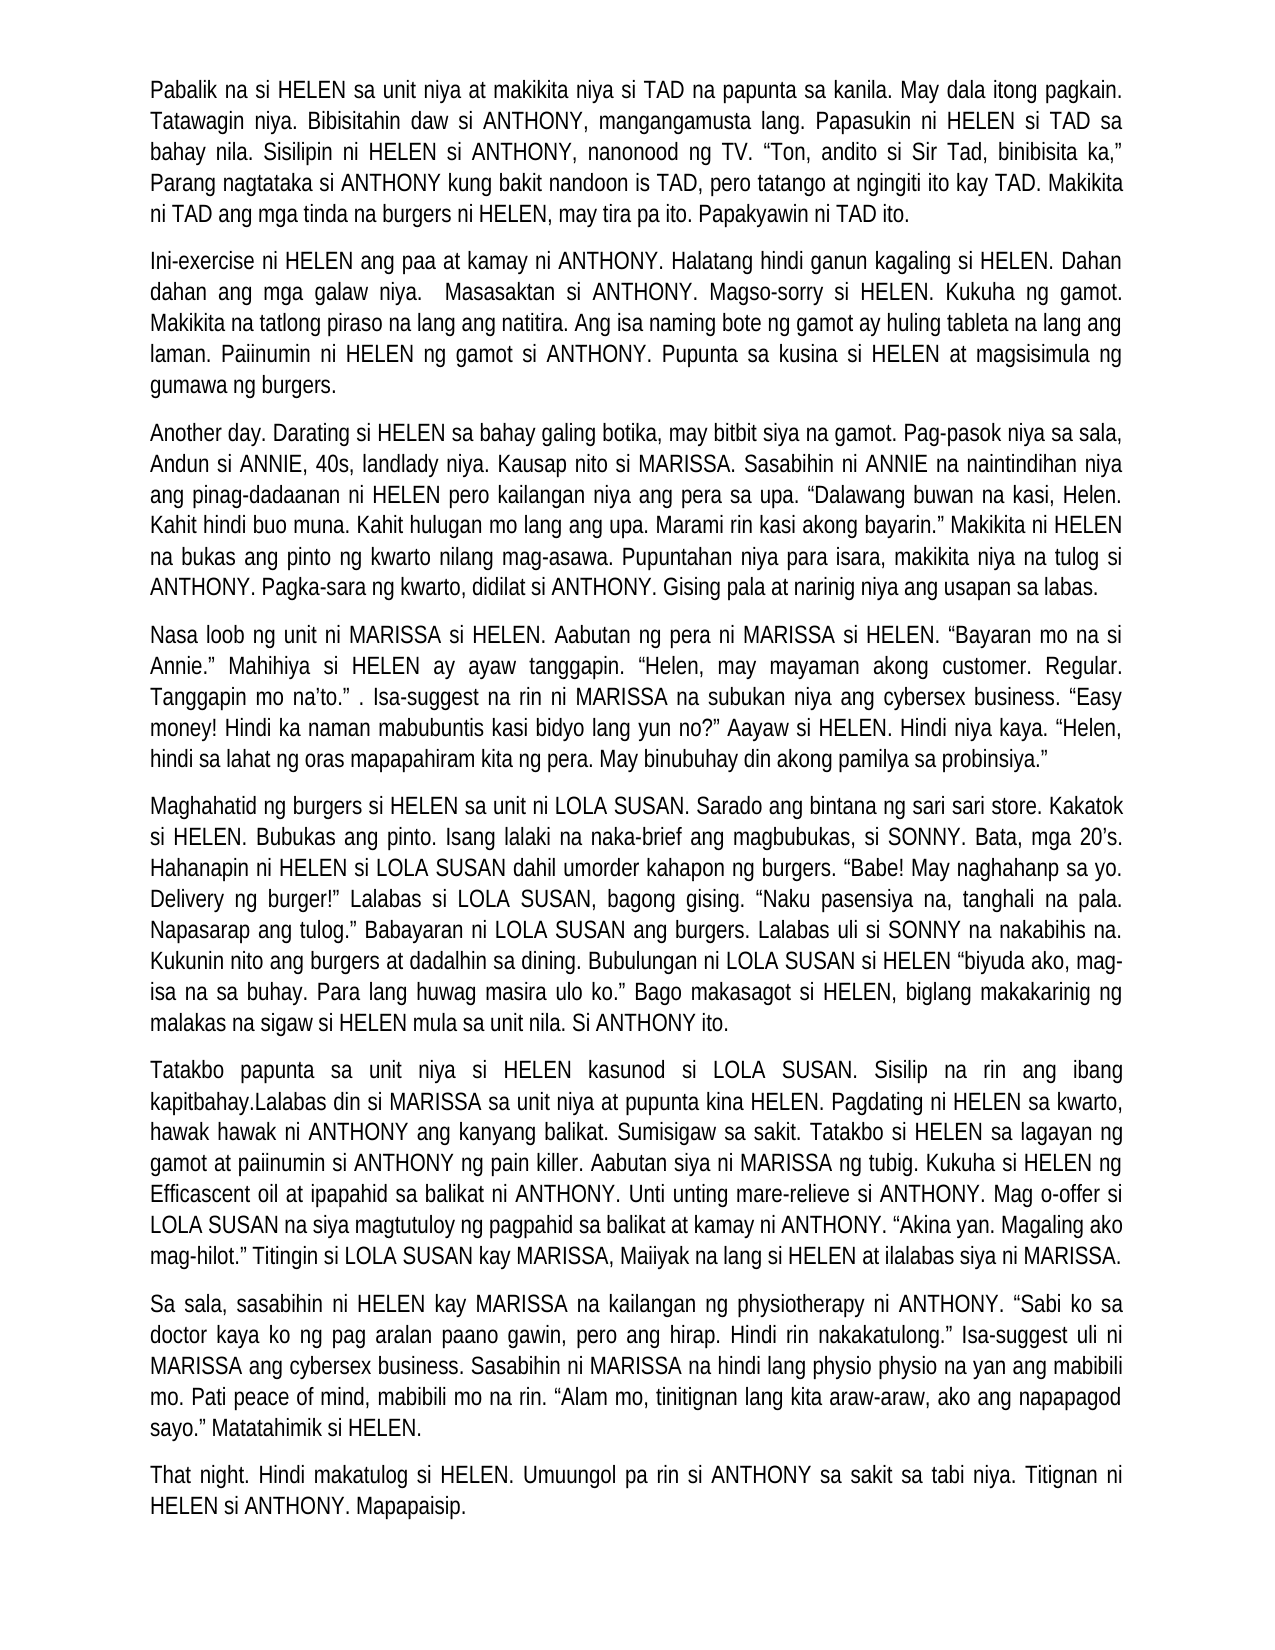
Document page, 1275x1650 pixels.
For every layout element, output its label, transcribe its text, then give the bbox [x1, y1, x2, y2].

text Sa sala, sasabihin ni HELEN kay MARISSA na kailangan ng physiotherapy ni ANTHONY. “Sabi ko sa doctor kaya ko ng pag aralan paano gawin, pero ang hirap. Hindi rin nakakatulong.” Isa-suggest uli ni MARISSA ang cybersex business. Sasabihin ni MARISSA na hindi lang physio physio na yan ang mabibili mo. Pati peace of mind, mabibili mo na rin. “Alam mo, tinitignan lang kita araw-araw, ako ang napapagod sayo.” Matatahimik si HELEN. [150, 1289, 1125, 1441]
text Nasa loob ng unit ni MARISSA si HELEN. Aabutan ng pera ni MARISSA si HELEN. “Bayaran mo na si Annie.” Mahihiya si HELEN ay ayaw tanggapin. “Helen, may mayaman akong customer. Regular. Tanggapin mo na’to.” . Isa-suggest na rin ni MARISSA na subukan niya ang cybersex business. “Easy money! Hindi ka naman mabubuntis kasi bidyo lang yun no?” Aayaw si HELEN. Hindi niya kaya. “Helen, hindi sa lahat ng oras mapapahiram kita ng pera. May binubuhay din akong pamilya sa probinsiya.” [150, 620, 1125, 772]
text That night. Hindi makatulog si HELEN. Umuungol pa rin si ANTHONY sa sakit sa tabi niya. Titignan ni HELEN si ANTHONY. Mapapaisip. [150, 1460, 1125, 1520]
text Another day. Darating si HELEN sa bahay galing botika, may bitbit siya na gamot. Pag-pasok niya sa sala, Andun si ANNIE, 40s, landlady niya. Kausap nito si MARISSA. Sasabihin ni ANNIE na naintindihan niya ang pinag-dadaanan ni HELEN pero kailangan niya ang pera sa upa. “Dalawang buwan na kasi, Helen. Kahit hindi buo muna. Kahit hulugan mo lang ang upa. Marami rin kasi akong bayarin.” Makikita ni HELEN na bukas ang pinto ng kwarto nilang mag-asawa. Pupuntahan niya para isara, makikita niya na tulog si ANTHONY. Pagka-sara ng kwarto, didilat si ANTHONY. Gising pala at narinig niya ang usapan sa labas. [150, 418, 1125, 601]
text Tatakbo papunta sa unit niya si HELEN kasunod si LOLA SUSAN. Sisilip na rin ang ibang kapitbahay.Lalabas din si MARISSA sa unit niya at pupunta kina HELEN. Pagdating ni HELEN sa kwarto, hawak hawak ni ANTHONY ang kanyang balikat. Sumisigaw sa sakit. Tatakbo si HELEN sa lagayan ng gamot at paiinumin si ANTHONY ng pain killer. Aabutan siya ni MARISSA ng tubig. Kukuha si HELEN ng Efficascent oil at ipapahid sa balikat ni ANTHONY. Unti unting mare-relieve si ANTHONY. Mag o-offer si LOLA SUSAN na siya magtutuloy ng pagpahid sa balikat at kamay ni ANTHONY. “Akina yan. Magaling ako mag-hilot.” Titingin si LOLA SUSAN kay MARISSA, Maiiyak na lang si HELEN at ilalabas siya ni MARISSA. [150, 1056, 1125, 1270]
text Ini-exercise ni HELEN ang paa at kamay ni ANTHONY. Halatang hindi ganun kagaling si HELEN. Dahan dahan ang mga galaw niya. Masasaktan si ANTHONY. Magso-sorry si HELEN. Kukuha ng gamot. Makikita na tatlong piraso na lang ang natitira. Ang isa naming bote ng gamot ay huling tableta na lang ang laman. Paiinumin ni HELEN ng gamot si ANTHONY. Pupunta sa kusina si HELEN at magsisimula ng gumawa ng burgers. [150, 246, 1125, 399]
text Maghahatid ng burgers si HELEN sa unit ni LOLA SUSAN. Sarado ang bintana ng sari sari store. Kakatok si HELEN. Bubukas ang pinto. Isang lalaki na naka-brief ang magbubukas, si SONNY. Bata, mga 20’s. Hahanapin ni HELEN si LOLA SUSAN dahil umorder kahapon ng burgers. “Babe! May naghahanp sa yo. Delivery ng burger!” Lalabas si LOLA SUSAN, bagong gising. “Naku pasensiya na, tanghali na pala. Napasarap ang tulog.” Babayaran ni LOLA SUSAN ang burgers. Lalabas uli si SONNY na nakabihis na. Kukunin nito ang burgers at dadalhin sa dining. Bubulungan ni LOLA SUSAN si HELEN “biyuda ako, mag-isa na sa buhay. Para lang huwag masira ulo ko.” Bago makasagot si HELEN, biglang makakarinig ng malakas na sigaw si HELEN mula sa unit nila. Si ANTHONY ito. [150, 791, 1125, 1037]
text Pabalik na si HELEN sa unit niya at makikita niya si TAD na papunta sa kanila. May dala itong pagkain. Tatawagin niya. Bibisitahin daw si ANTHONY, mangangamusta lang. Papasukin ni HELEN si TAD sa bahay nila. Sisilipin ni HELEN si ANTHONY, nanonood ng TV. “Ton, andito si Sir Tad, binibisita ka,” Parang nagtataka si ANTHONY kung bakit nandoon is TAD, pero tatango at ngingiti ito kay TAD. Makikita ni TAD ang mga tinda na burgers ni HELEN, may tira pa ito. Papakyawin ni TAD ito. [150, 75, 1125, 227]
